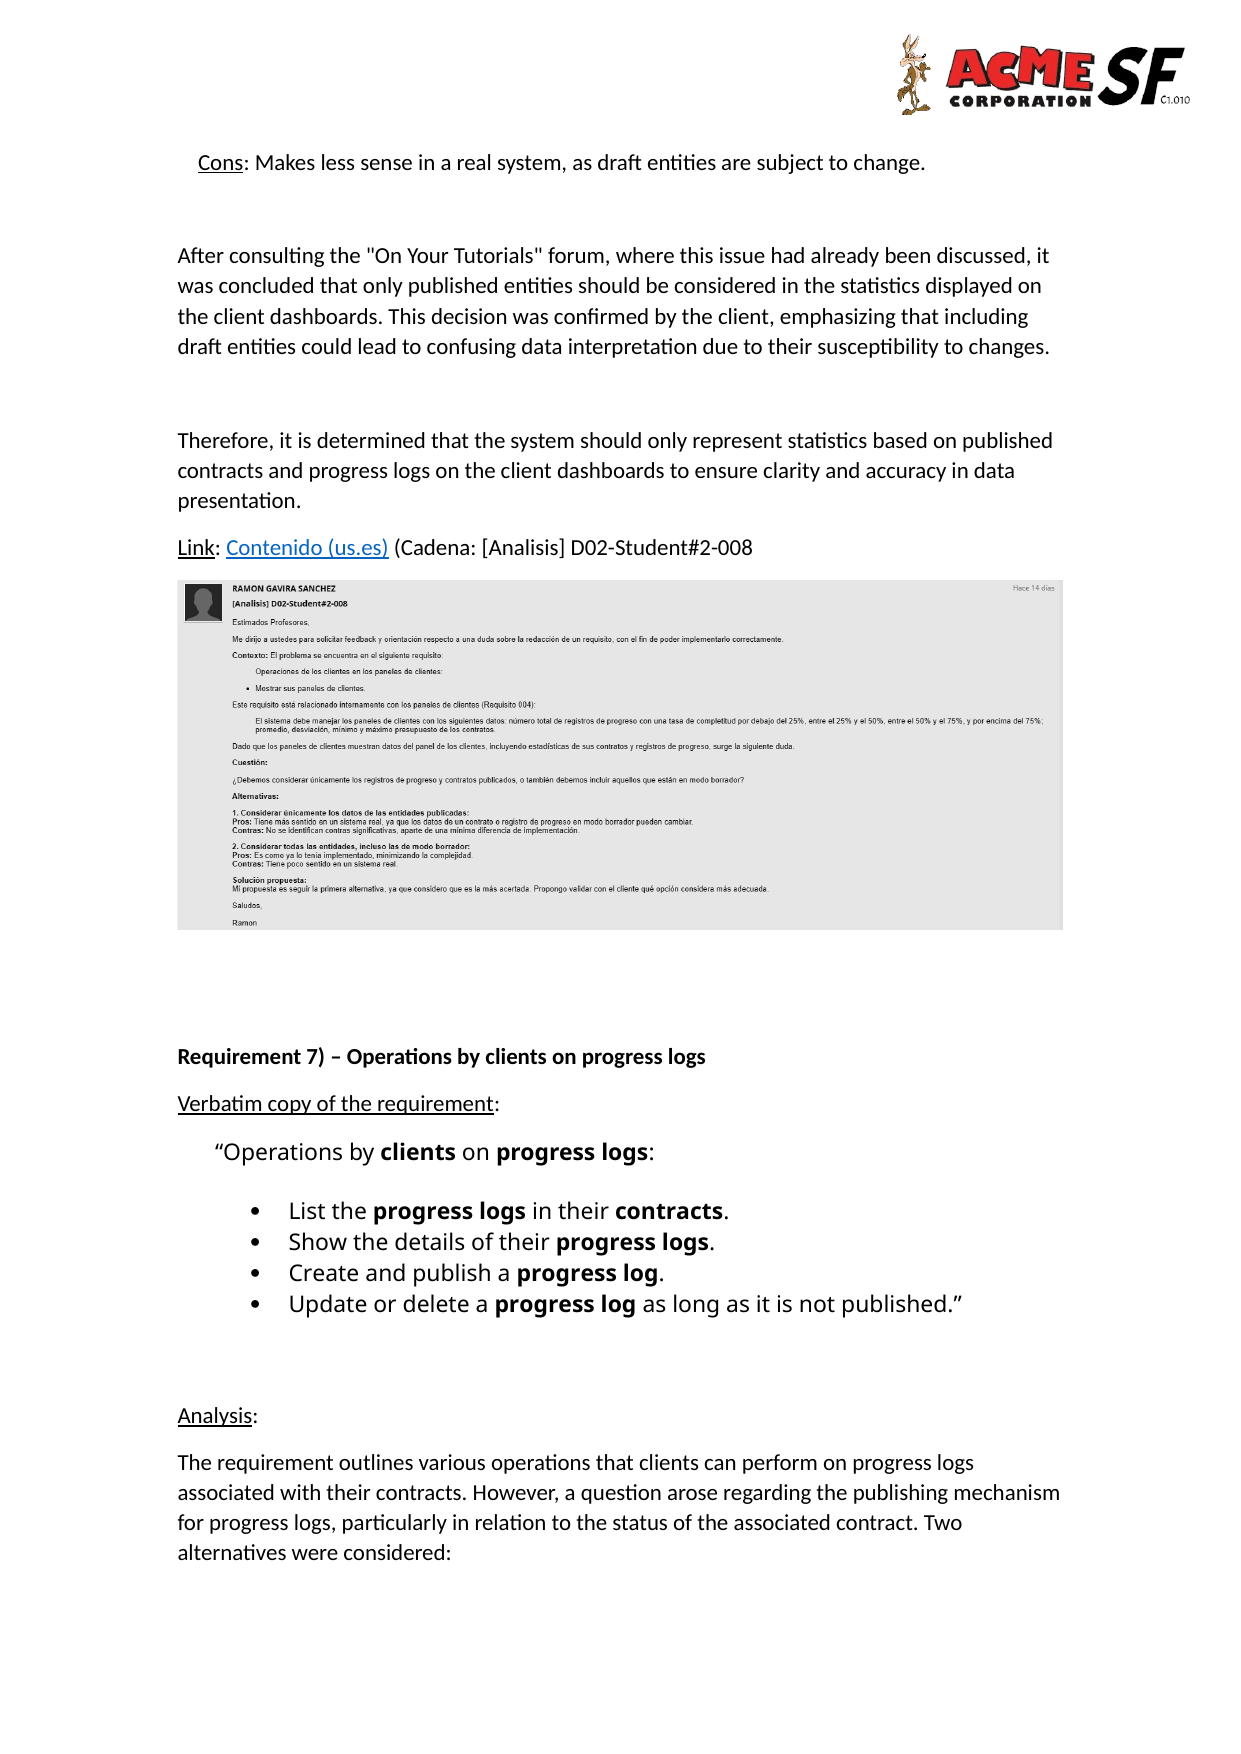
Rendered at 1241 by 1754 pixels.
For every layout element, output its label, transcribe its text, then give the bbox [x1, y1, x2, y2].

text Cons: Makes less sense in a real system, as draft entities are subject to change. [177, 148, 1063, 176]
picture [177, 580, 1063, 930]
text Link: Contenido (us.es) (Cadena: [Analisis] D02-Student#2-008 [177, 533, 1063, 561]
text The requirement outlines various operations that clients can perform on progress logs associated with their contracts. However, a question arose regarding the publishing mechanism for progress logs, particularly in relation to the status of the associated contract. Two alternatives were considered: [177, 1448, 1063, 1566]
text “Operations by clients on progress logs: [215, 1136, 1063, 1167]
list List the progress logs in their contracts. [251, 1195, 1063, 1226]
text Verbatim copy of the requirement: [177, 1089, 1063, 1117]
picture [889, 33, 1199, 115]
text After consulting the "On Your Tutorials" forum, where this issue had already been discussed, it was concluded that only published entities should be considered in the statistics displayed on the client dashboards. This decision was confirmed by the client, emphasizing that including draft entities could lead to confusing data interpretation due to their susceptibility to changes. [177, 241, 1063, 360]
text Requirement 7) – Operations by clients on progress logs [177, 1042, 1063, 1070]
list Update or delete a progress log as long as it is not published.” [251, 1288, 1063, 1320]
list Show the details of their progress logs. [251, 1226, 1063, 1257]
text Therefore, it is determined that the system should only represent statistics based on published contracts and progress logs on the client dashboards to ensure clarity and accuracy in data presentation. [177, 426, 1063, 514]
list Create and publish a progress log. [251, 1257, 1063, 1288]
text Analysis: [177, 1401, 1063, 1429]
